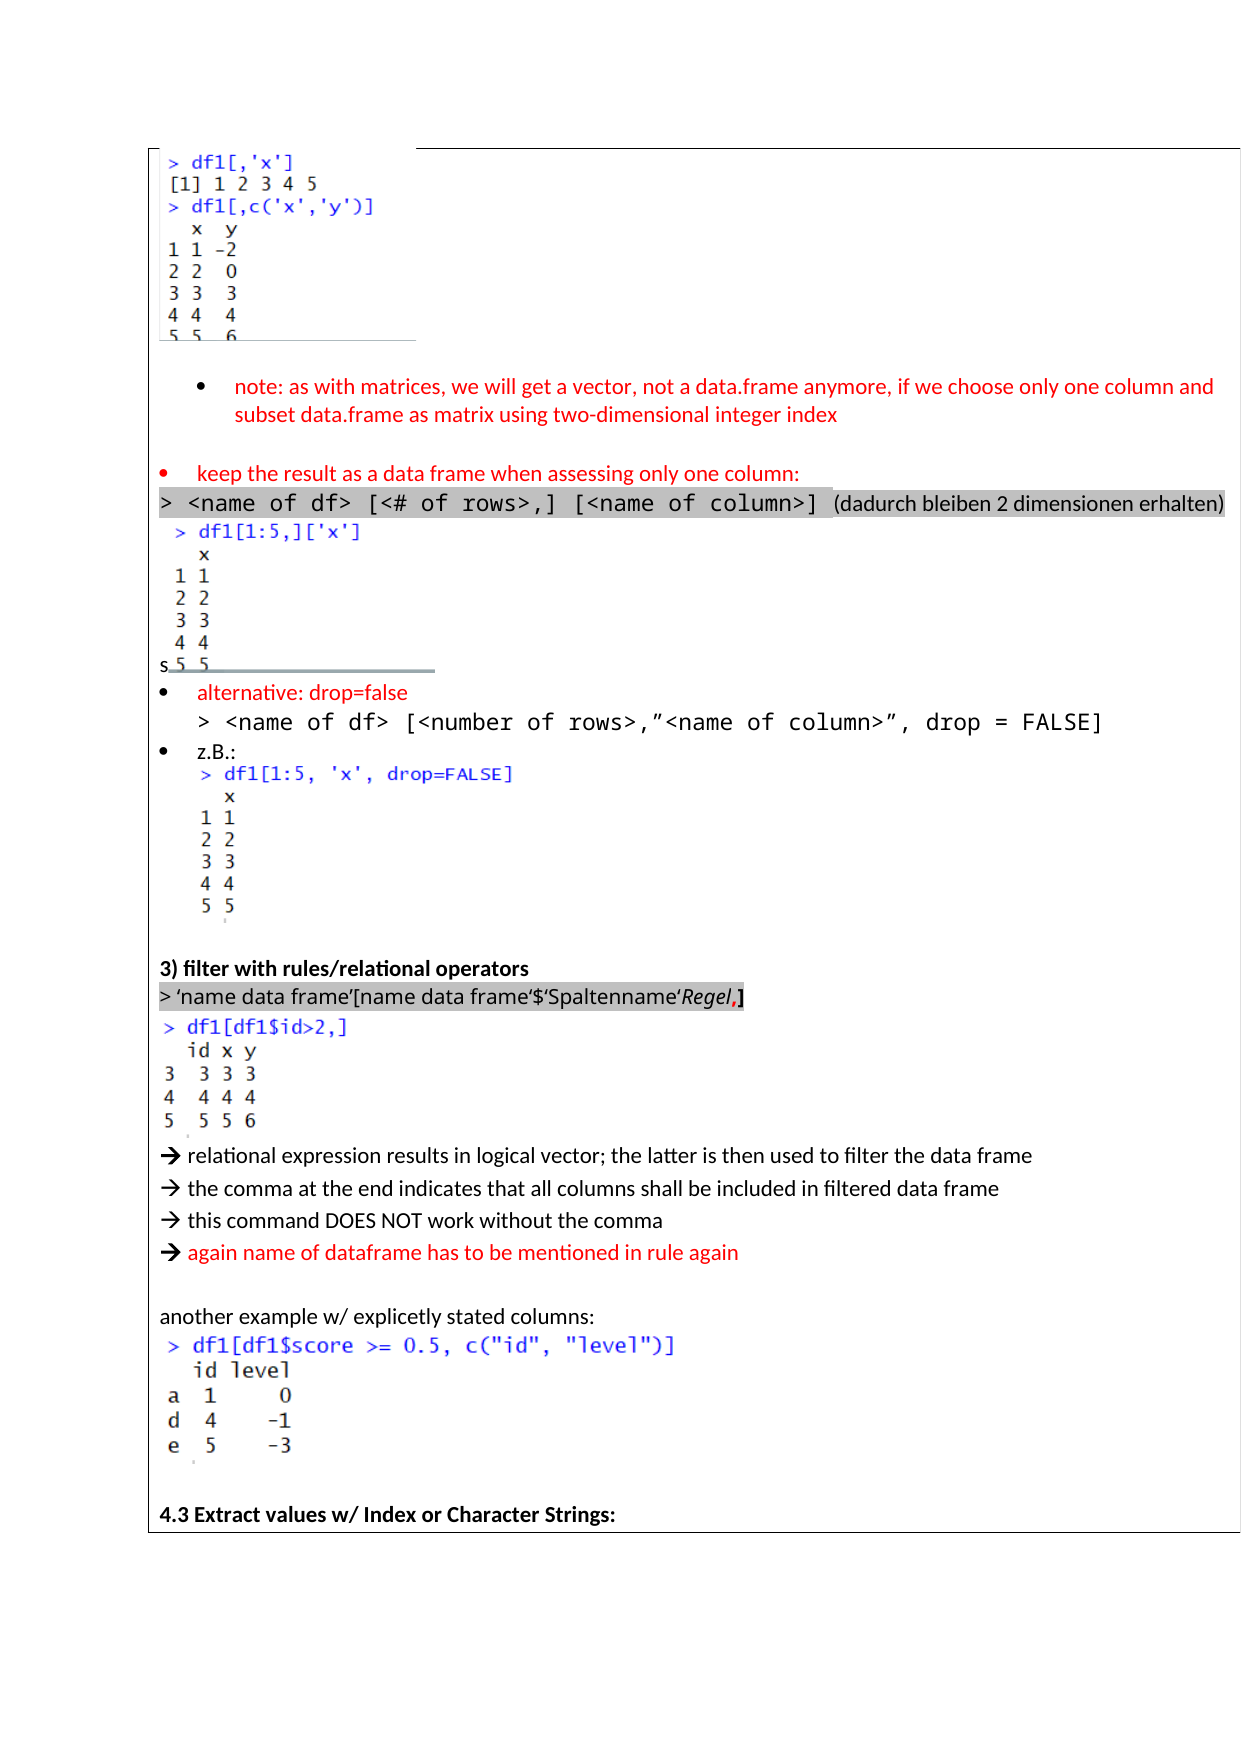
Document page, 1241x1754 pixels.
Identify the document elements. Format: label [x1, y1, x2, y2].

picture [159, 148, 417, 341]
picture [159, 1015, 364, 1138]
picture [159, 1334, 694, 1464]
picture [168, 518, 435, 673]
picture [196, 765, 566, 923]
table_cell [149, 149, 1240, 1532]
